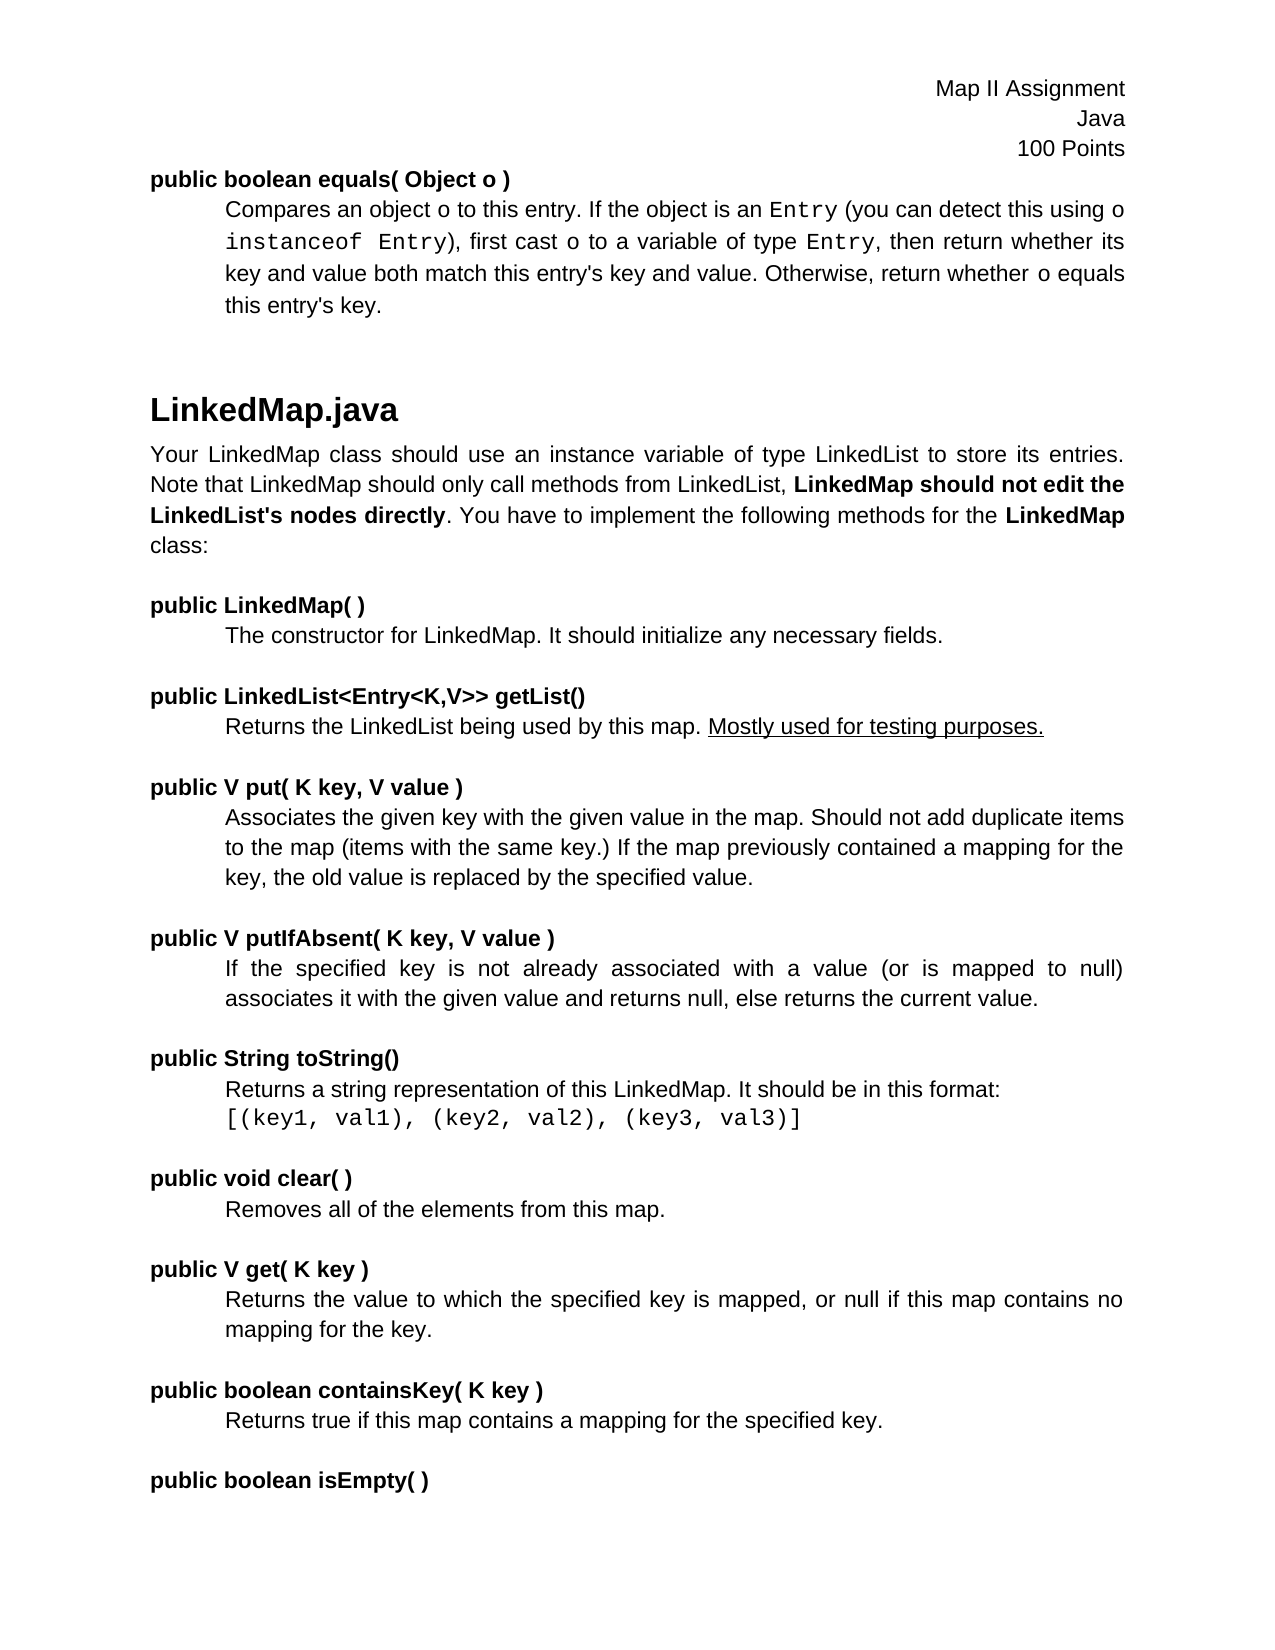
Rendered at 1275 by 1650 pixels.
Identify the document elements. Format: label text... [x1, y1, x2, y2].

text Returns a string representation of this LinkedMap. It should be in this format: [150, 1076, 1125, 1102]
text The constructor for LinkedMap. It should initialize any necessary fields. [150, 622, 1125, 649]
text Removes all of the elements from this map. [225, 1196, 1125, 1222]
text If the specified key is not already associated with a value (or is mapped to null) associates it with the given value and returns null, else returns the current value. [225, 955, 1125, 1011]
text public void clear( ) [150, 1165, 1125, 1192]
text public V putIfAbsent( K key, V value ) [150, 924, 1125, 951]
text Returns true if this map contains a mapping for the specified key. [225, 1407, 1125, 1433]
text Compares an object o to this entry. If the object is an Entry (you can detect this using o instanceof Entry), first cast o to a variable of type Entry, then return whether its key and value both match this entry's key and value. Otherwise, return whether o equals this entry's key. [225, 196, 1125, 319]
text public boolean equals( Object o ) [150, 166, 1125, 192]
text public V get( K key ) [150, 1256, 1125, 1282]
text public V put( K key, V value ) [150, 773, 1125, 800]
text public boolean isEmpty( ) [150, 1467, 1125, 1494]
text public boolean containsKey( K key ) [150, 1377, 1125, 1403]
text Your LinkedMap class should use an instance variable of type LinkedList to store its entries. Note that LinkedMap should only call methods from LinkedList, LinkedMap should not edit the LinkedList's nodes directly. You have to implement the following methods for the LinkedMap class: [150, 441, 1125, 558]
text Returns the value to which the specified key is mapped, or null if this map contains no mapping for the key. [225, 1286, 1125, 1343]
text public LinkedMap( ) [150, 592, 1125, 619]
text Associates the given key with the given value in the map. Should not add duplicate items to the map (items with the same key.) If the map previously contained a mapping for the key, the old value is replaced by the specified value. [225, 804, 1125, 891]
text [(key1, val1), (key2, val2), (key3, val3)] [150, 1106, 1125, 1132]
text public LinkedList<Entry<K,V>> getList() [150, 683, 1125, 709]
subtitle LinkedMap.java [150, 390, 1125, 429]
text Returns the LinkedList being used by this map. Mostly used for testing purposes. [225, 713, 1125, 739]
text public String toString() [150, 1045, 1125, 1072]
